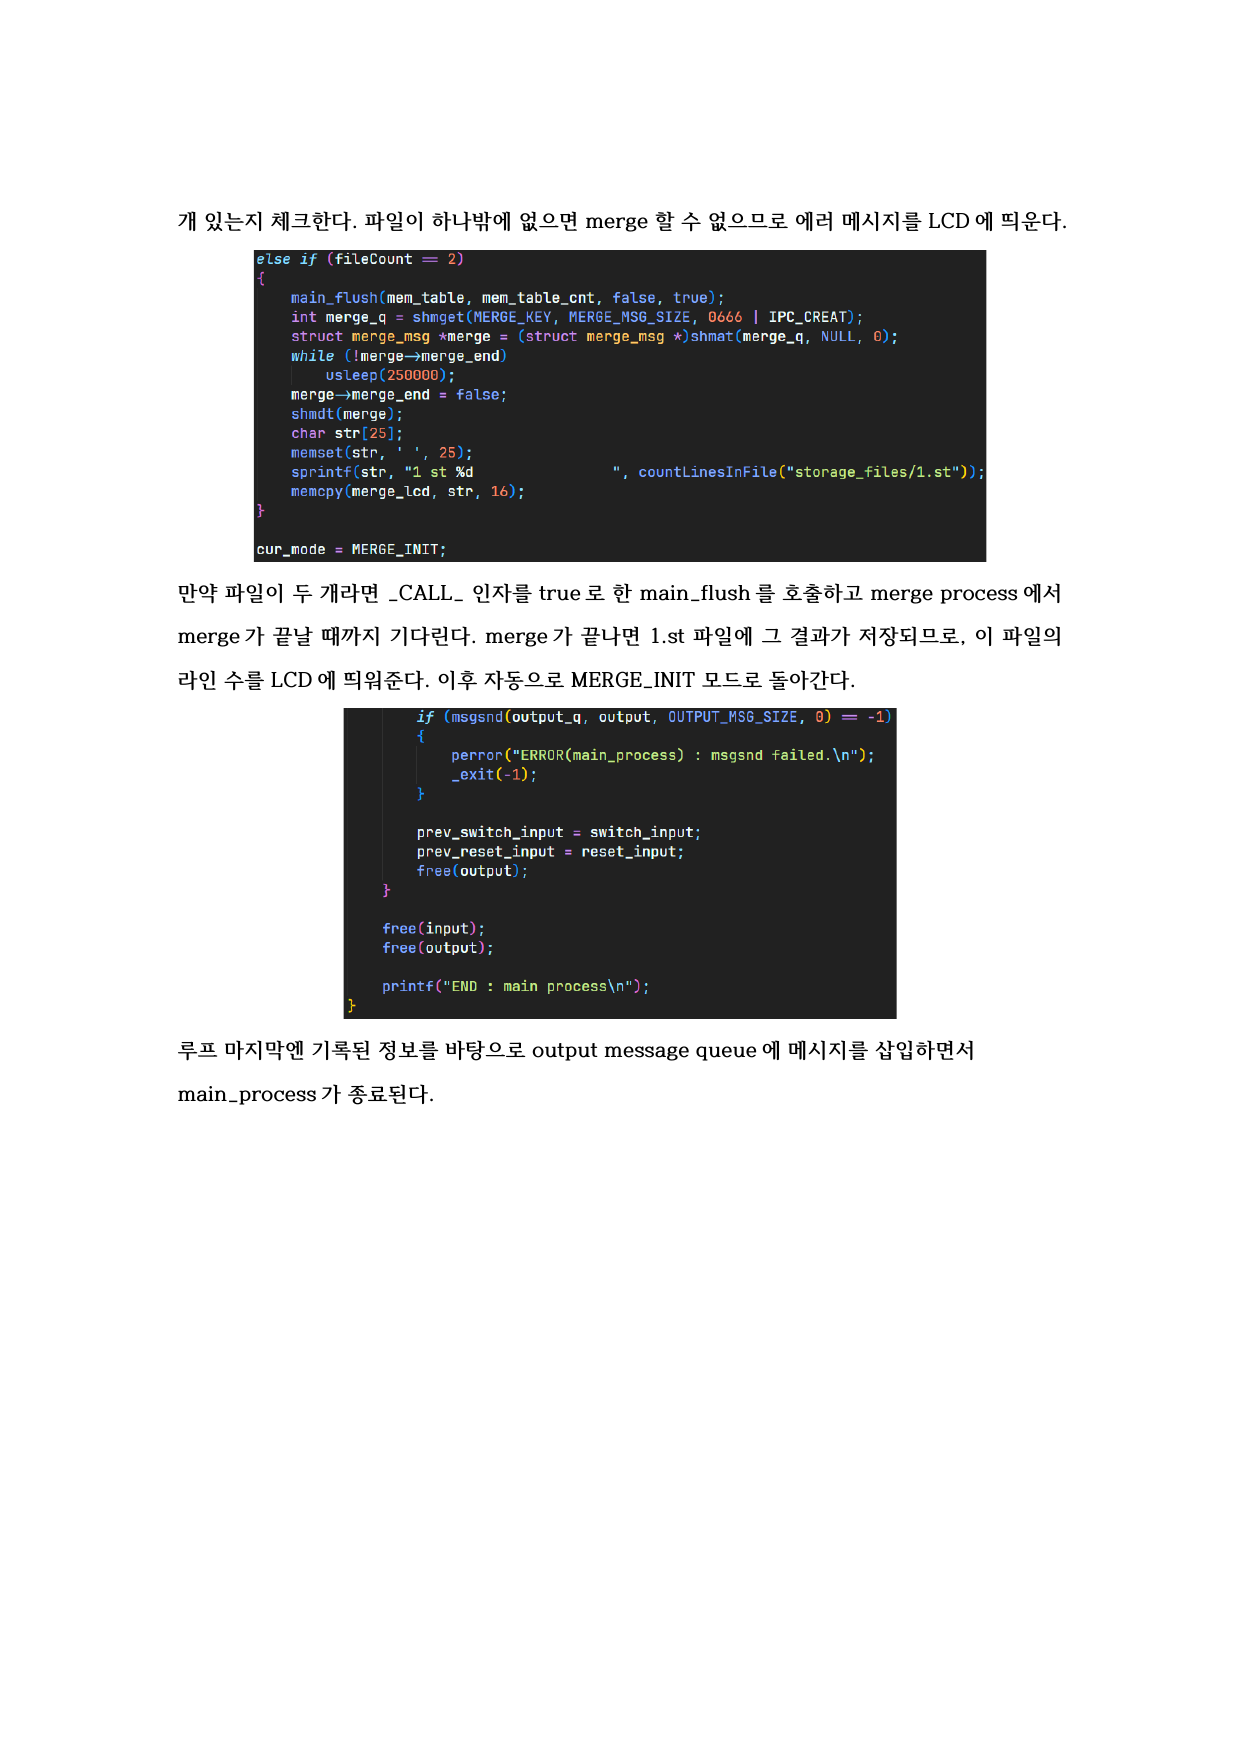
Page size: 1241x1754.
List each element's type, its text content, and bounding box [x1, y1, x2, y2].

text 만약 파일이 두 개라면 _CALL_ 인자를 true로 한 main_flush를 호출하고 merge process에서 merge가 끝날 때까지 기다린다. merge가 끝나면 1.st 파일에 그 결과가 저장되므로, 이 파일의 라인 수를 LCD에 띄워준다. 이후 자동으로 MERGE_INIT 모드로 돌아간다. [177, 578, 1063, 692]
picture [343, 708, 897, 1019]
picture [253, 250, 987, 562]
text 루프 마지막엔 기록된 정보를 바탕으로 output message queue에 메시지를 삽입하면서 main_process가 종료된다. [177, 1035, 1063, 1106]
